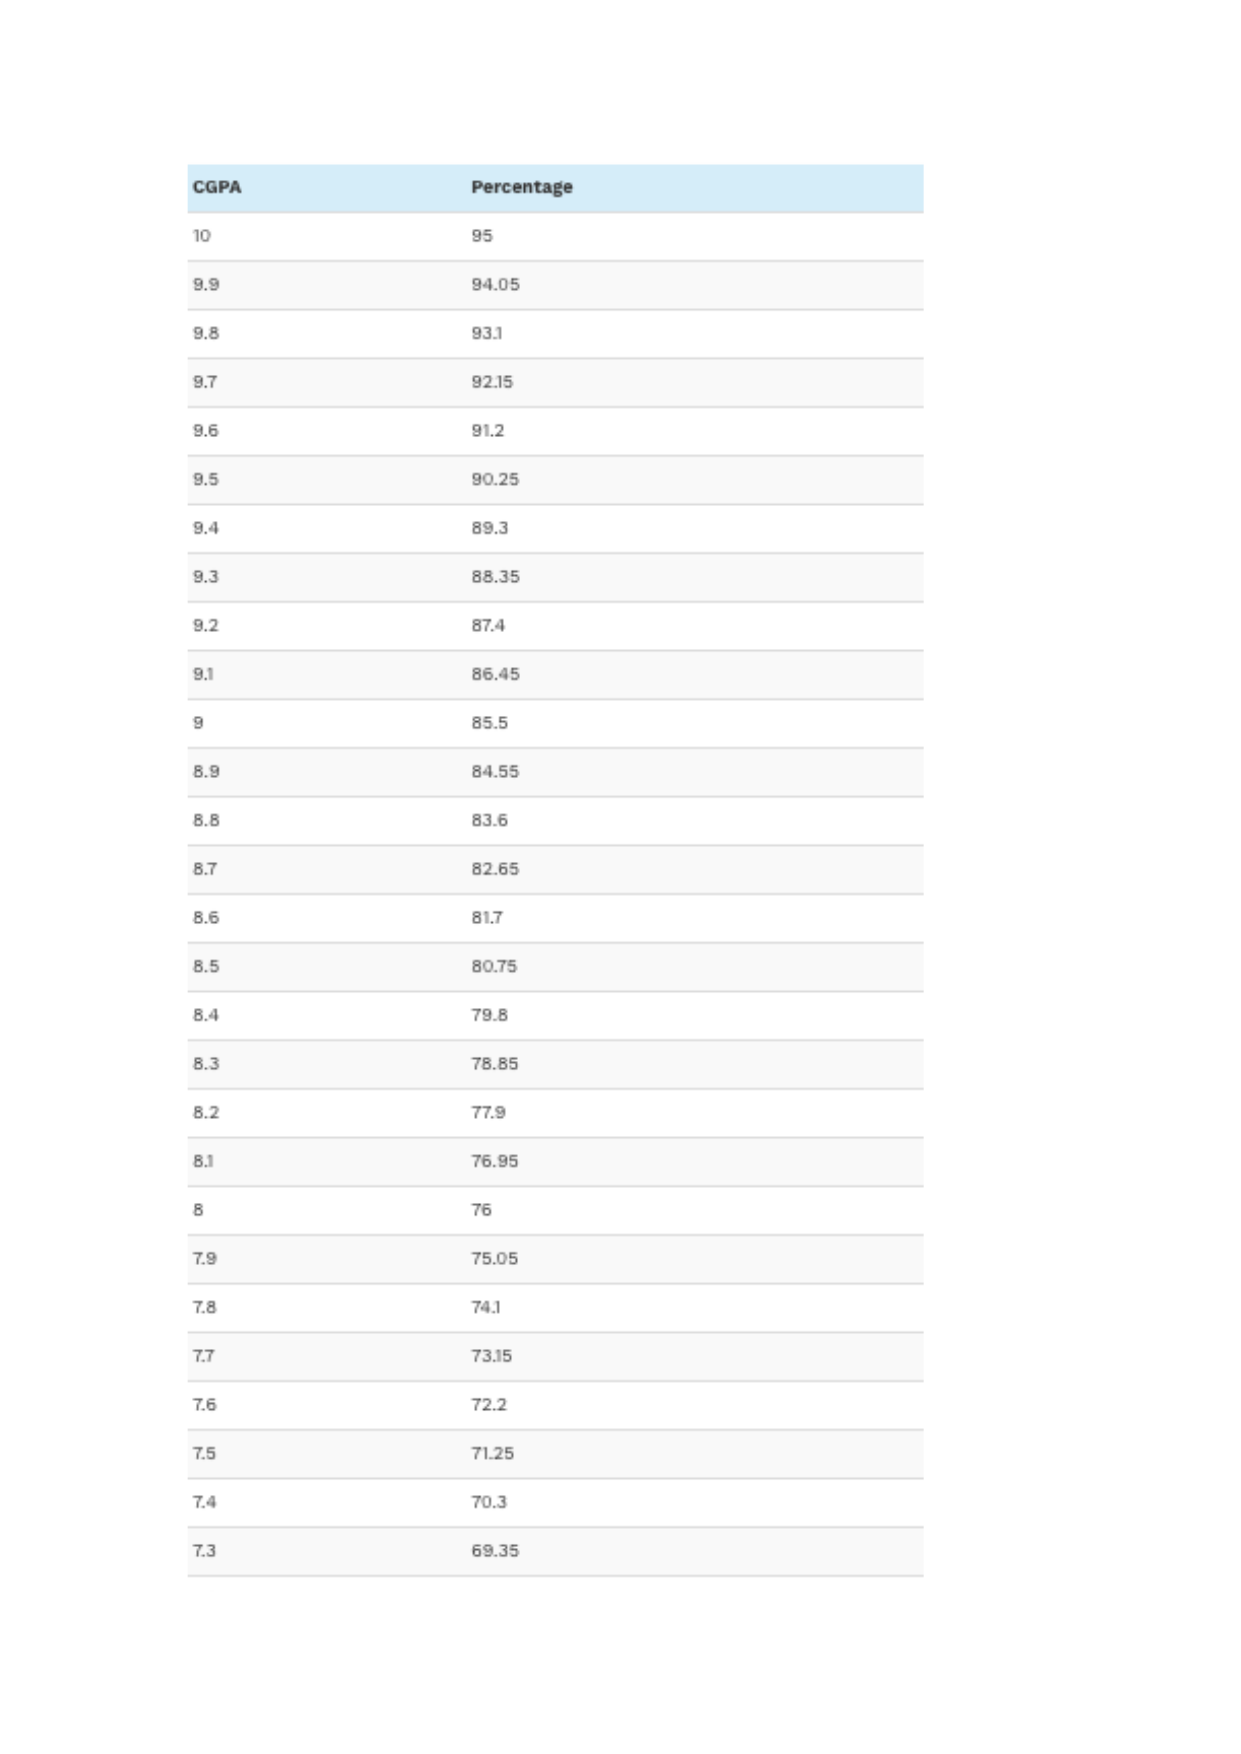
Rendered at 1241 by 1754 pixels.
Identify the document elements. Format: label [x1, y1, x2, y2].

picture [187, 162, 924, 1592]
